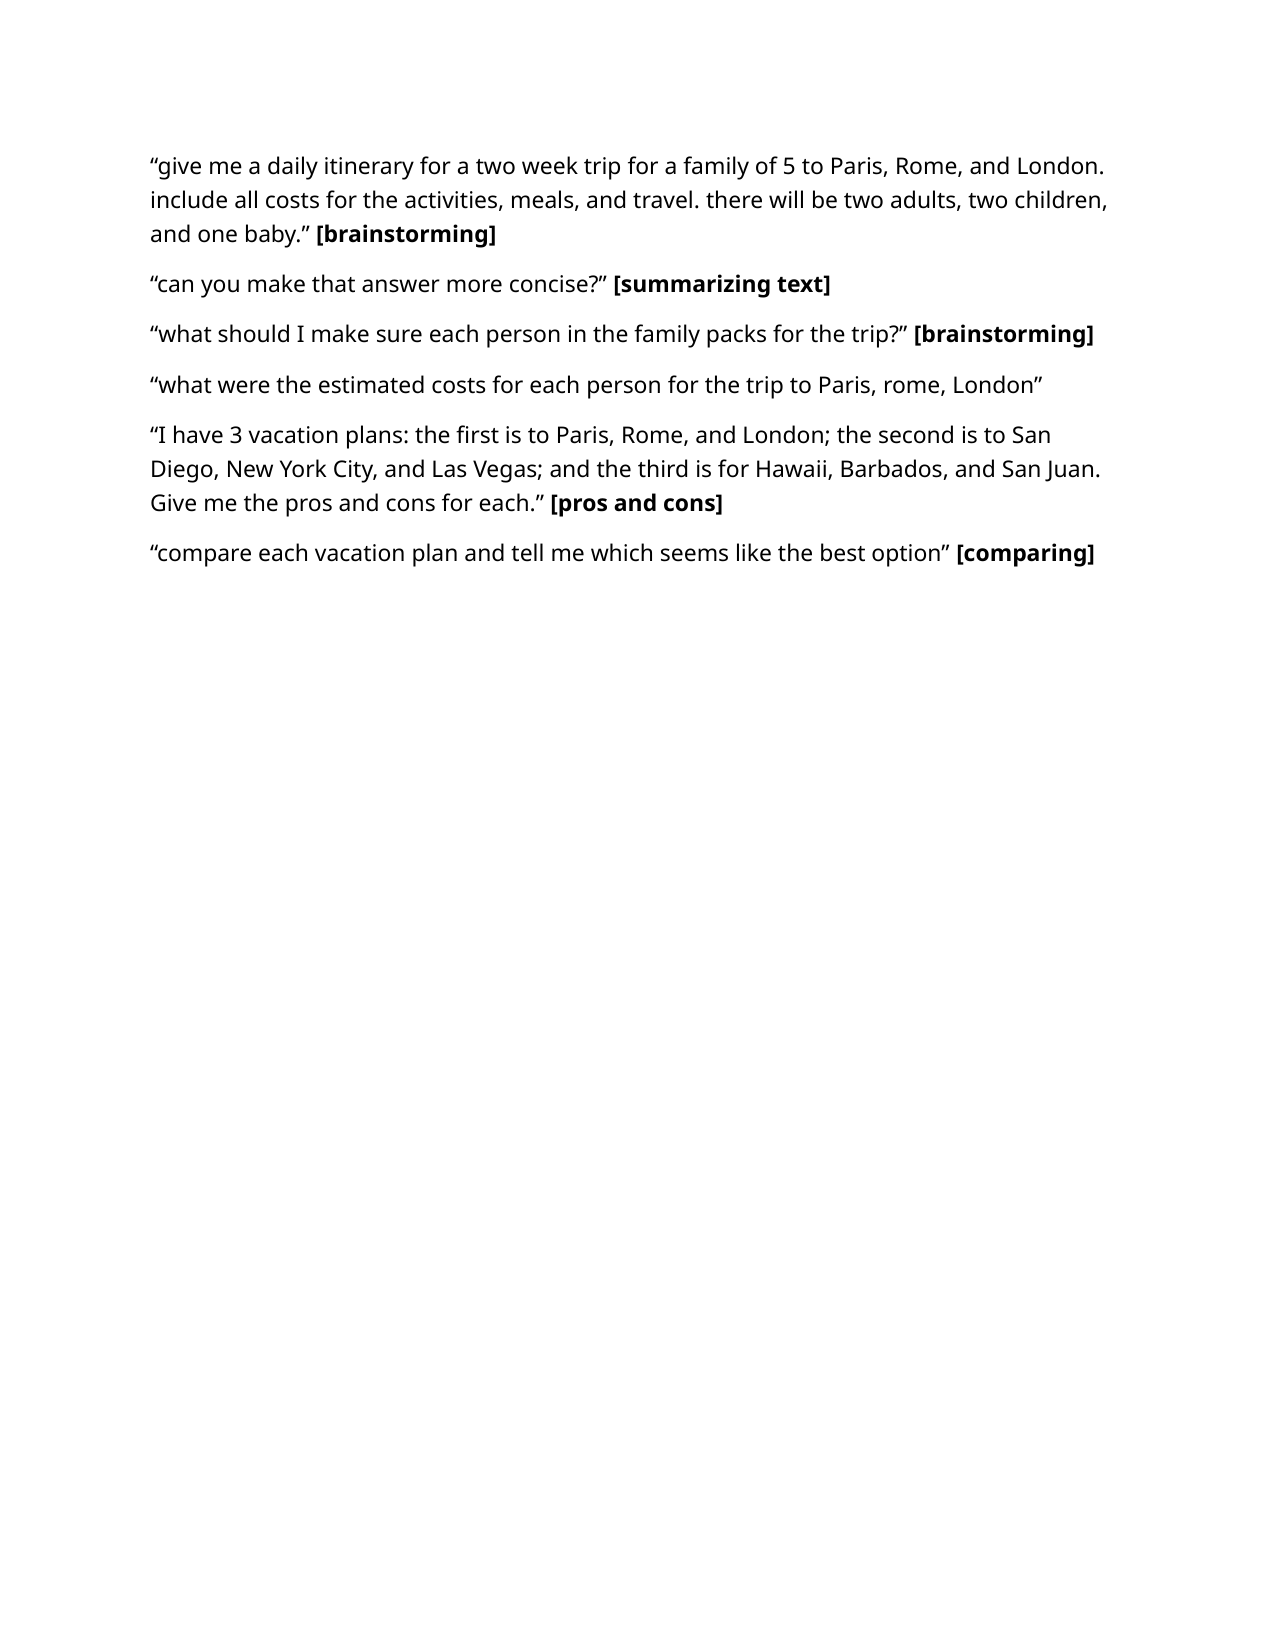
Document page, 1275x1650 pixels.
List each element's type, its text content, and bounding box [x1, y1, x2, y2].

text “give me a daily itinerary for a two week trip for a family of 5 to Paris, Rome, and London. include all costs for the activities, meals, and travel. there will be two adults, two children, and one baby.” [brainstorming] [150, 150, 1125, 249]
text “what were the estimated costs for each person for the trip to Paris, rome, London” [150, 369, 1125, 400]
text “can you make that answer more concise?” [summarizing text] [150, 268, 1125, 299]
text “what should I make sure each person in the family packs for the trip?” [brainstorming] [150, 318, 1125, 349]
text “compare each vacation plan and tell me which seems like the best option” [comparing] [150, 537, 1125, 568]
text “I have 3 vacation plans: the first is to Paris, Rome, and London; the second is to San Diego, New York City, and Las Vegas; and the third is for Hawaii, Barbados, and San Juan. Give me the pros and cons for each.” [pros and cons] [150, 419, 1125, 518]
